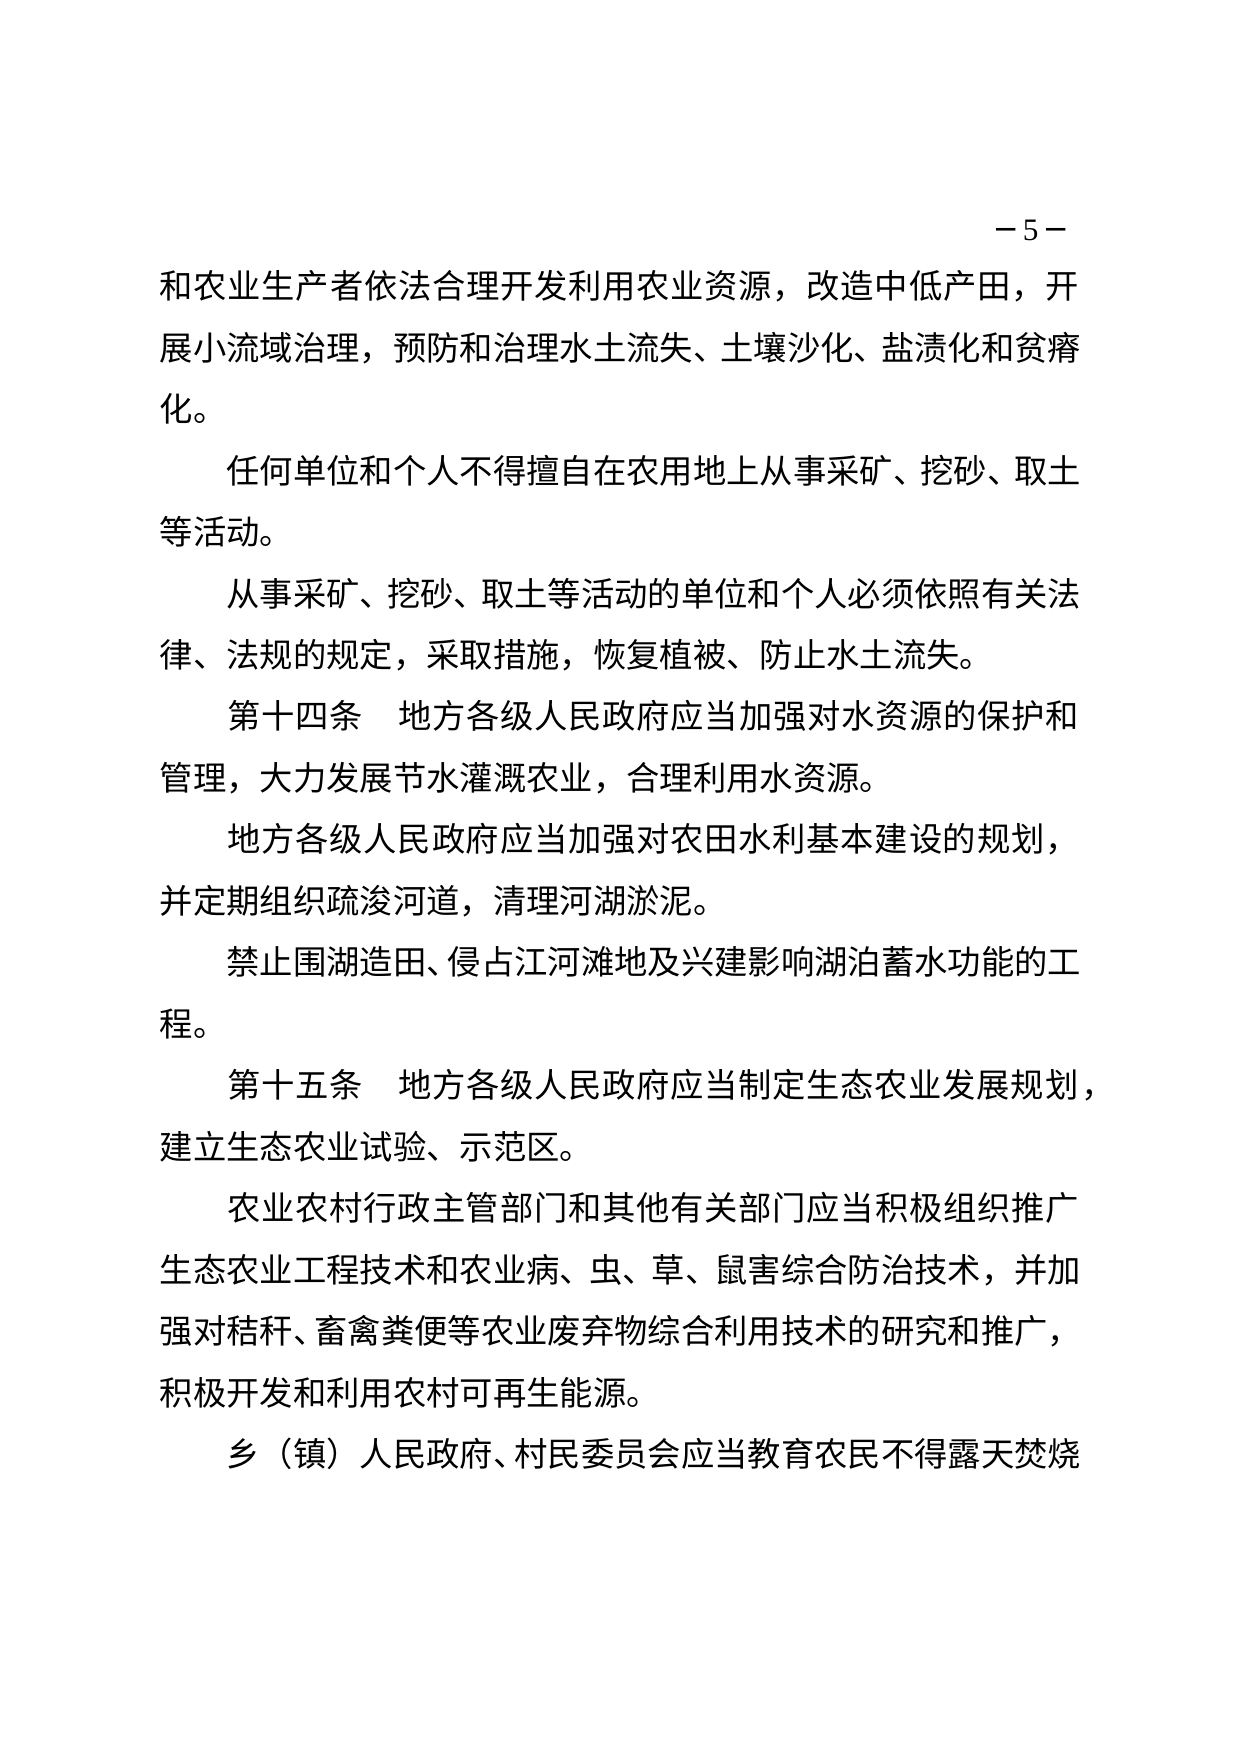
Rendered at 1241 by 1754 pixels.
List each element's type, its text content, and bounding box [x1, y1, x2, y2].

text 地方各级人民政府应当加强对农田水利基本建设的规划，并定期组织疏浚河道，清理河湖淤泥。 [159, 698, 1081, 821]
text 第十五条 地方各级人民政府应当制定生态农业发展规划，建立生态农业试验、示范区。 [159, 944, 1081, 1067]
text 任何单位和个人不得擅自在农用地上从事采矿、挖砂、取土等活动。 [159, 330, 1081, 453]
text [159, 1436, 1081, 1497]
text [159, 207, 1081, 330]
text 从事采矿、挖砂、取土等活动的单位和个人必须依照有关法律、法规的规定，采取措施，恢复植被、防止水土流失。 [159, 453, 1081, 576]
text 第十四条 地方各级人民政府应当加强对水资源的保护和管理，大力发展节水灌溉农业，合理利用水资源。 [159, 576, 1081, 698]
text 农业农村行政主管部门和其他有关部门应当积极组织推广生态农业工程技术和农业病、虫、草、鼠害综合防治技术，并加强对秸秆、畜禽粪便等农业废弃物综合利用技术的研究和推广，积极开发和利用农村可再生能源。 [159, 1067, 1081, 1313]
text 禁止围湖造田、侵占江河滩地及兴建影响湖泊蓄水功能的工程。 [159, 821, 1081, 944]
text 乡（镇）人民政府、村民委员会应当教育农民不得露天焚烧秸秆或向水体弃置秸秆。 [159, 1313, 1081, 1436]
